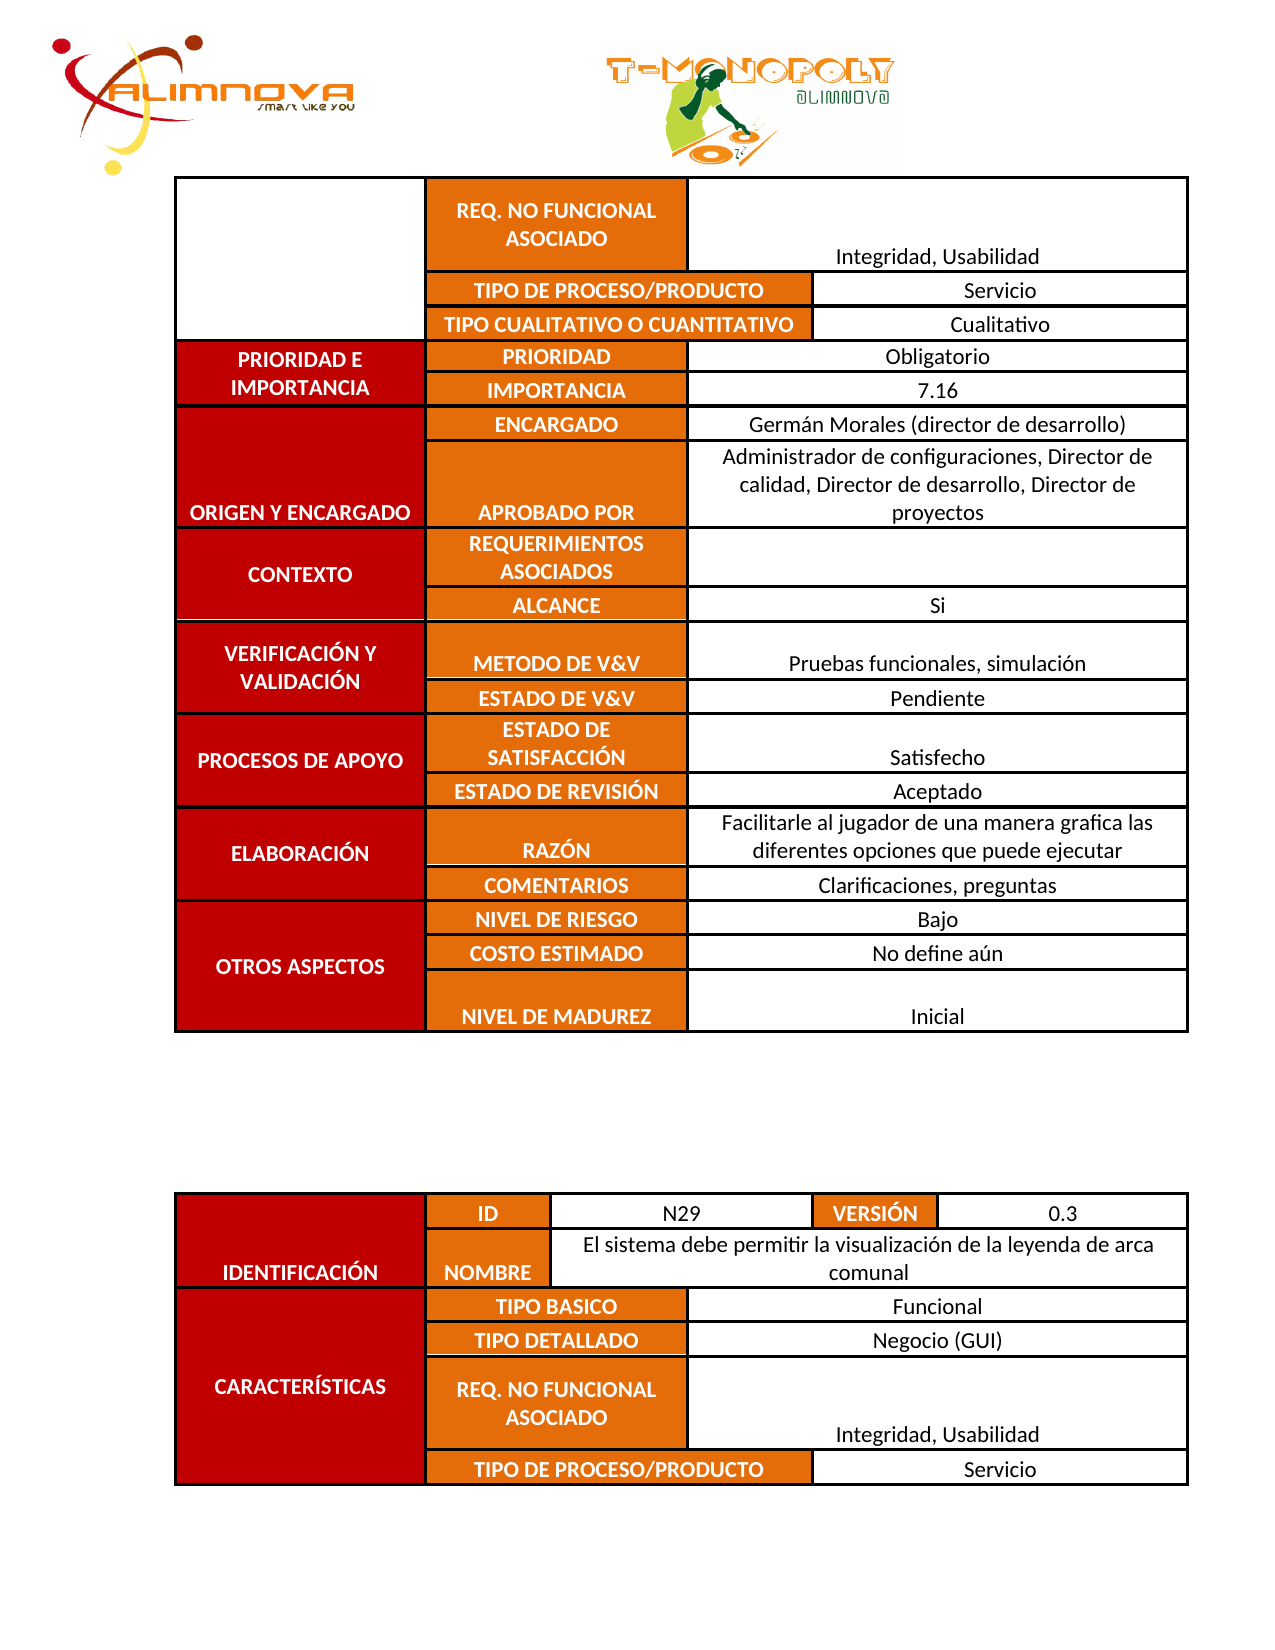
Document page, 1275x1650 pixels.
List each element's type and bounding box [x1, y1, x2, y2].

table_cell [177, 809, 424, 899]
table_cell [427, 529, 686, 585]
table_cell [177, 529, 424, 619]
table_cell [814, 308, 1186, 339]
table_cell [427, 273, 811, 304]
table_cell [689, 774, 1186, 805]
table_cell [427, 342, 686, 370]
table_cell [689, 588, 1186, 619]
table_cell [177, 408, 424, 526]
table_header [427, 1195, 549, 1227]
picture [601, 43, 902, 176]
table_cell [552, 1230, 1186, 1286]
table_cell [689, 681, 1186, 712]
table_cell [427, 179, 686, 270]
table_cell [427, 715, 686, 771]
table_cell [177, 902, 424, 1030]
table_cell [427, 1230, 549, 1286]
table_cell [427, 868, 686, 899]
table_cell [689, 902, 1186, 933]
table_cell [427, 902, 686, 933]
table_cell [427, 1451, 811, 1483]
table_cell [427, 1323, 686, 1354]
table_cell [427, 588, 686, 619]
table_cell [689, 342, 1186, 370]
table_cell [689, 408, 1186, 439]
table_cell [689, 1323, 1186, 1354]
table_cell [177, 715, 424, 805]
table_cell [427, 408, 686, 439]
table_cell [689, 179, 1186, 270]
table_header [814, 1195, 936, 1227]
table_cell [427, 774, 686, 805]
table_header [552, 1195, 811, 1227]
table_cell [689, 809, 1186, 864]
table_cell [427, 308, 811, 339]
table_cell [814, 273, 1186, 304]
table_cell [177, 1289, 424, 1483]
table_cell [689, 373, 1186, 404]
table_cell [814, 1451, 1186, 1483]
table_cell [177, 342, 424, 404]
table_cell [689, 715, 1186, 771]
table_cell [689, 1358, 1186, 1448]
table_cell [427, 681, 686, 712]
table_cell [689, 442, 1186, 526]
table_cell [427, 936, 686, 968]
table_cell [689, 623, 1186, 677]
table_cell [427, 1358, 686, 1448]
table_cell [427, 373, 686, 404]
picture [48, 33, 356, 177]
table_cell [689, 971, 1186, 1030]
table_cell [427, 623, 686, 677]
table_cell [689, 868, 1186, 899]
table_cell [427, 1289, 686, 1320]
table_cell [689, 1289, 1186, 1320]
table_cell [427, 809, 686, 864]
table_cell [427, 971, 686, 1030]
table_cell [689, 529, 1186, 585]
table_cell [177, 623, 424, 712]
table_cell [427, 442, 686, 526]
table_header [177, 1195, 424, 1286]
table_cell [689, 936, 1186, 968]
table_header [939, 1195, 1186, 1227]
